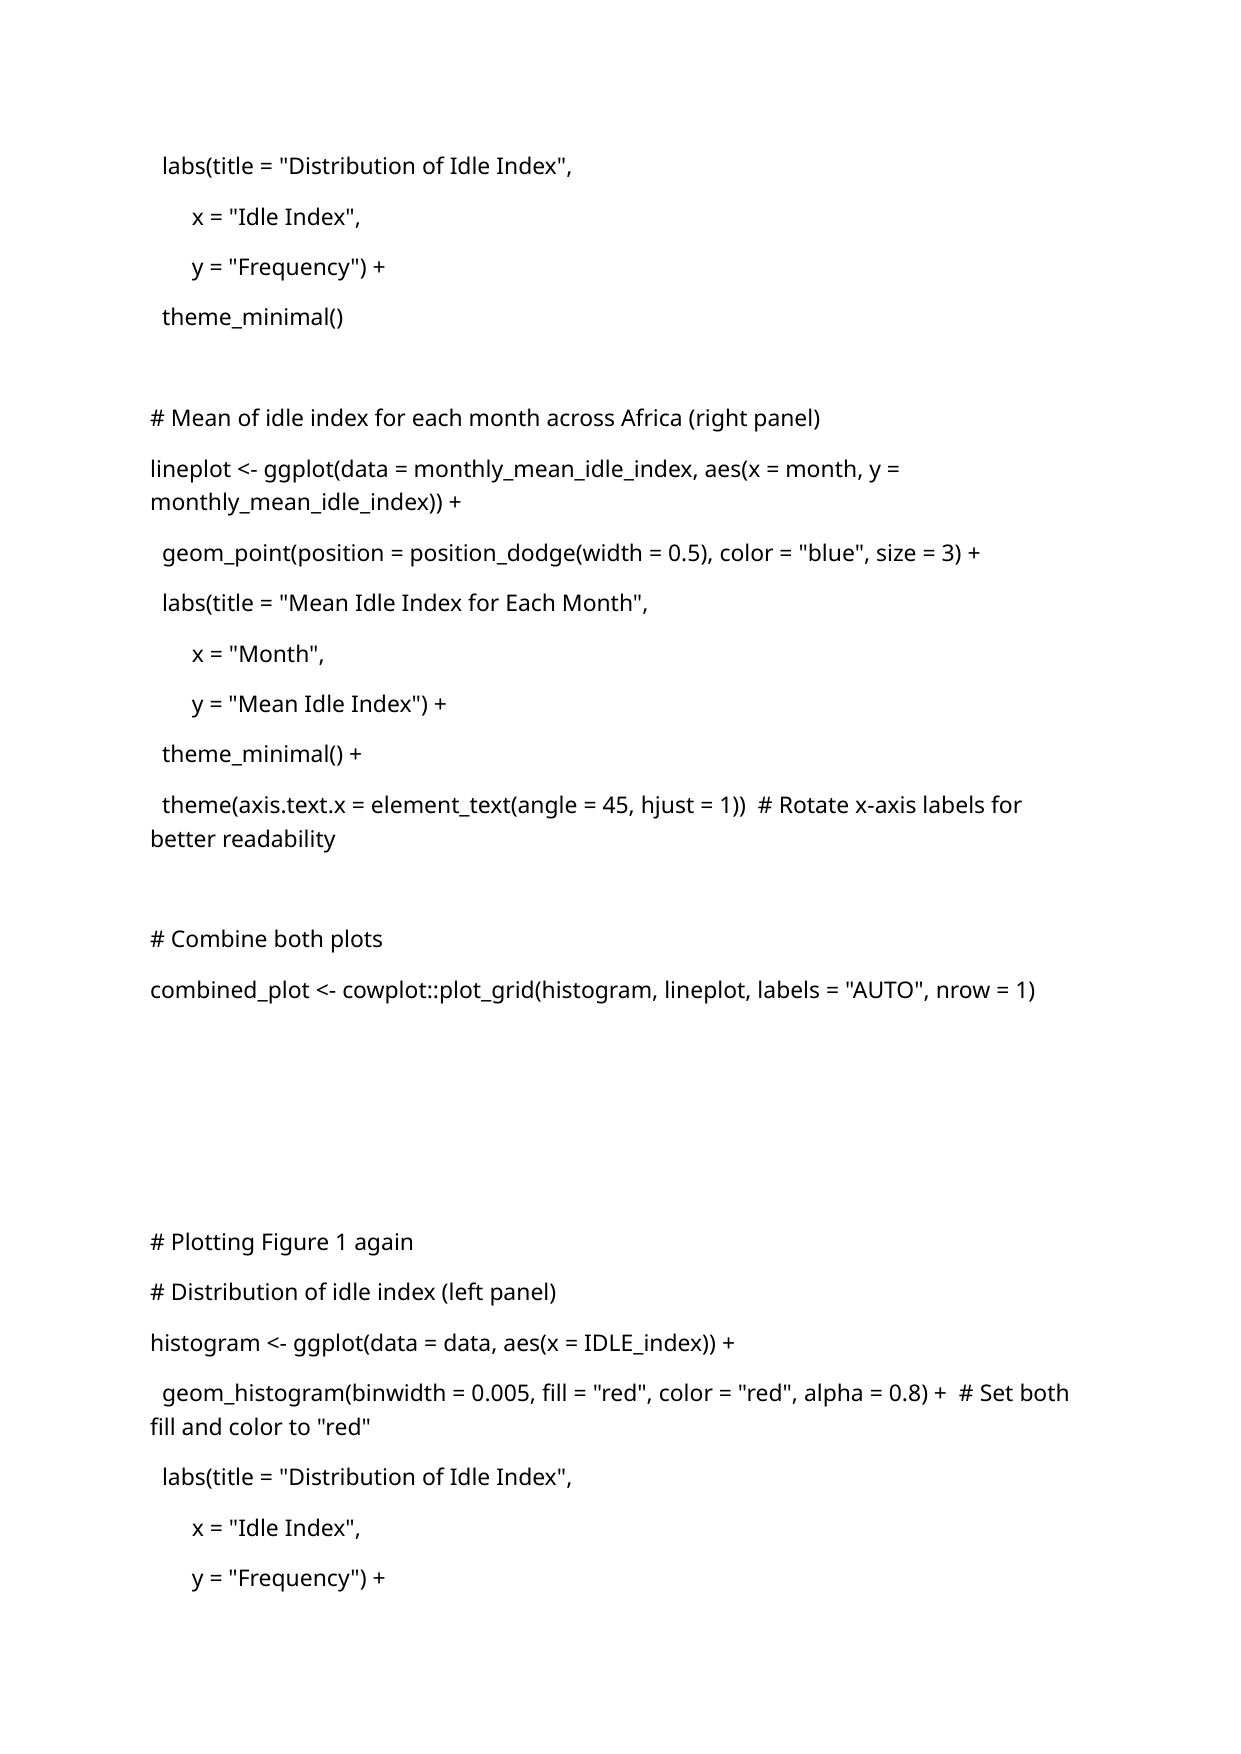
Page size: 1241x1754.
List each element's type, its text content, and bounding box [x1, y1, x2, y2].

text y = "Frequency") + [150, 1562, 1090, 1593]
text theme(axis.text.x = element_text(angle = 45, hjust = 1)) # Rotate x-axis labels for better readability [150, 789, 1090, 854]
text y = "Frequency") + [150, 251, 1090, 282]
text geom_point(position = position_dodge(width = 0.5), color = "blue", size = 3) + [150, 537, 1090, 568]
text # Plotting Figure 1 again [150, 1226, 1090, 1257]
text histogram <- ggplot(data = data, aes(x = IDLE_index)) + [150, 1327, 1090, 1358]
text y = "Mean Idle Index") + [150, 688, 1090, 719]
text theme_minimal() + [150, 738, 1090, 769]
text labs(title = "Distribution of Idle Index", [150, 1461, 1090, 1492]
text x = "Idle Index", [150, 1512, 1090, 1543]
text combined_plot <- cowplot::plot_grid(histogram, lineplot, labels = "AUTO", nrow = 1) [150, 974, 1090, 1005]
text # Mean of idle index for each month across Africa (right panel) [150, 402, 1090, 433]
text theme_minimal() [150, 301, 1090, 332]
text # Distribution of idle index (left panel) [150, 1276, 1090, 1307]
text x = "Idle Index", [150, 200, 1090, 232]
text x = "Month", [150, 637, 1090, 669]
text # Combine both plots [150, 923, 1090, 954]
text labs(title = "Mean Idle Index for Each Month", [150, 587, 1090, 618]
text geom_histogram(binwidth = 0.005, fill = "red", color = "red", alpha = 0.8) + # Set both fill and color to "red" [150, 1377, 1090, 1442]
text labs(title = "Distribution of Idle Index", [150, 150, 1090, 181]
text lineplot <- ggplot(data = monthly_mean_idle_index, aes(x = month, y = monthly_mean_idle_index)) + [150, 452, 1090, 517]
